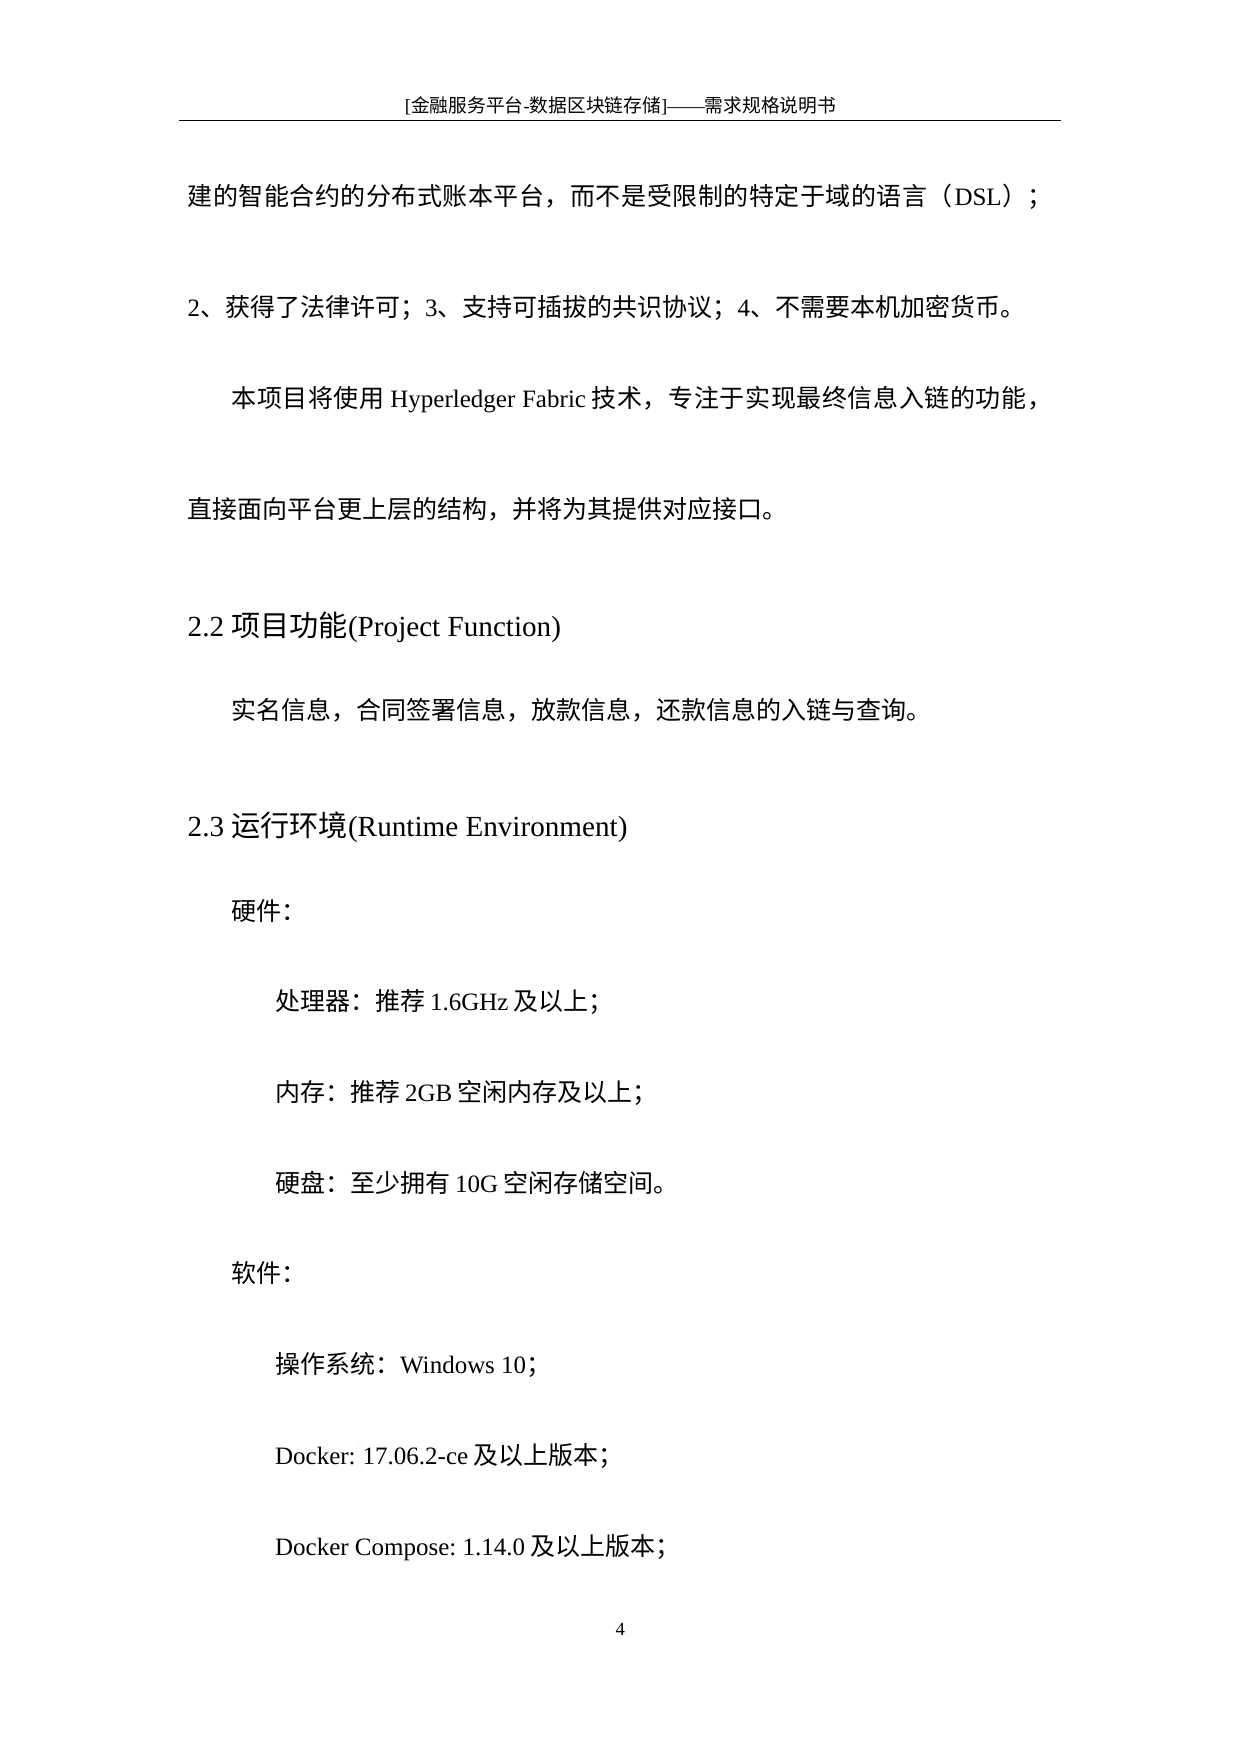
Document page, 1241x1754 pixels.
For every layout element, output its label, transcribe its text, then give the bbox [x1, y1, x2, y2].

text 内存：推荐2GB空闲内存及以上； [231, 1058, 1053, 1123]
text 操作系统：Windows 10； [187, 1330, 1053, 1395]
subtitle 2.2 项目功能(Project Function) [187, 591, 1053, 656]
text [187, 162, 1053, 338]
text 本项目将使用Hyperledger Fabric技术，专注于实现最终信息入链的功能，直接面向平台更上层的结构，并将为其提供对应接口。 [187, 364, 1053, 540]
text 软件： [187, 1239, 1053, 1304]
text 实名信息，合同签署信息，放款信息，还款信息的入链与查询。 [187, 676, 1053, 741]
text 硬件： [187, 877, 1053, 942]
text Docker: 17.06.2-ce及以上版本； [187, 1421, 1053, 1486]
text 处理器：推荐1.6GHz及以上； [231, 967, 1053, 1032]
subtitle 2.3 运行环境(Runtime Environment) [187, 792, 1053, 857]
text Docker Compose: 1.14.0及以上版本； [187, 1512, 1053, 1577]
text 硬盘：至少拥有10G空闲存储空间。 [231, 1149, 1053, 1214]
